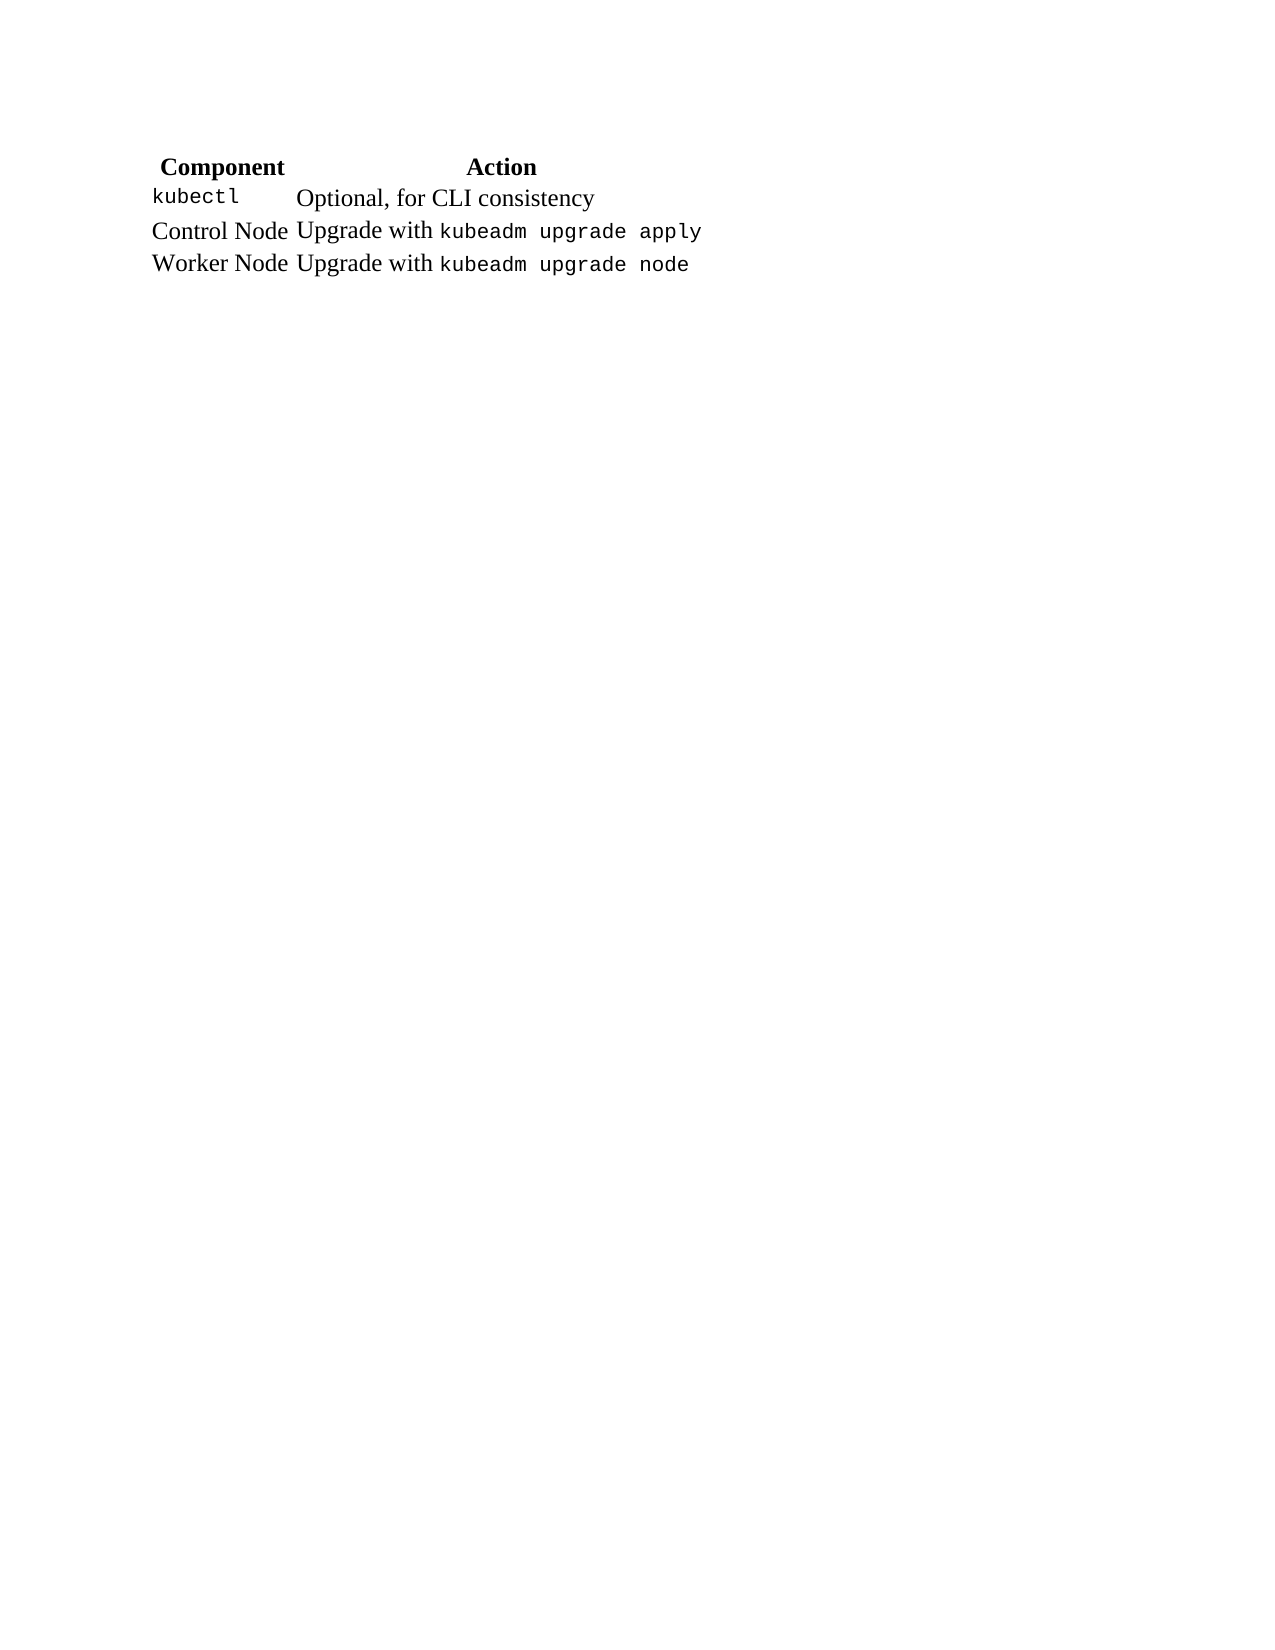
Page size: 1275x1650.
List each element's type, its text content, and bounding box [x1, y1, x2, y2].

table_cell kubectl [150, 182, 294, 214]
table_cell Upgrade with kubeadm upgrade node [295, 246, 708, 279]
table_cell Upgrade with kubeadm upgrade apply [295, 214, 708, 246]
table_cell Control Node [150, 214, 294, 246]
table_cell Optional, for CLI consistency [295, 182, 708, 214]
table_header Action [295, 150, 708, 182]
table_header Component [150, 150, 294, 182]
table_cell Worker Node [150, 246, 294, 279]
